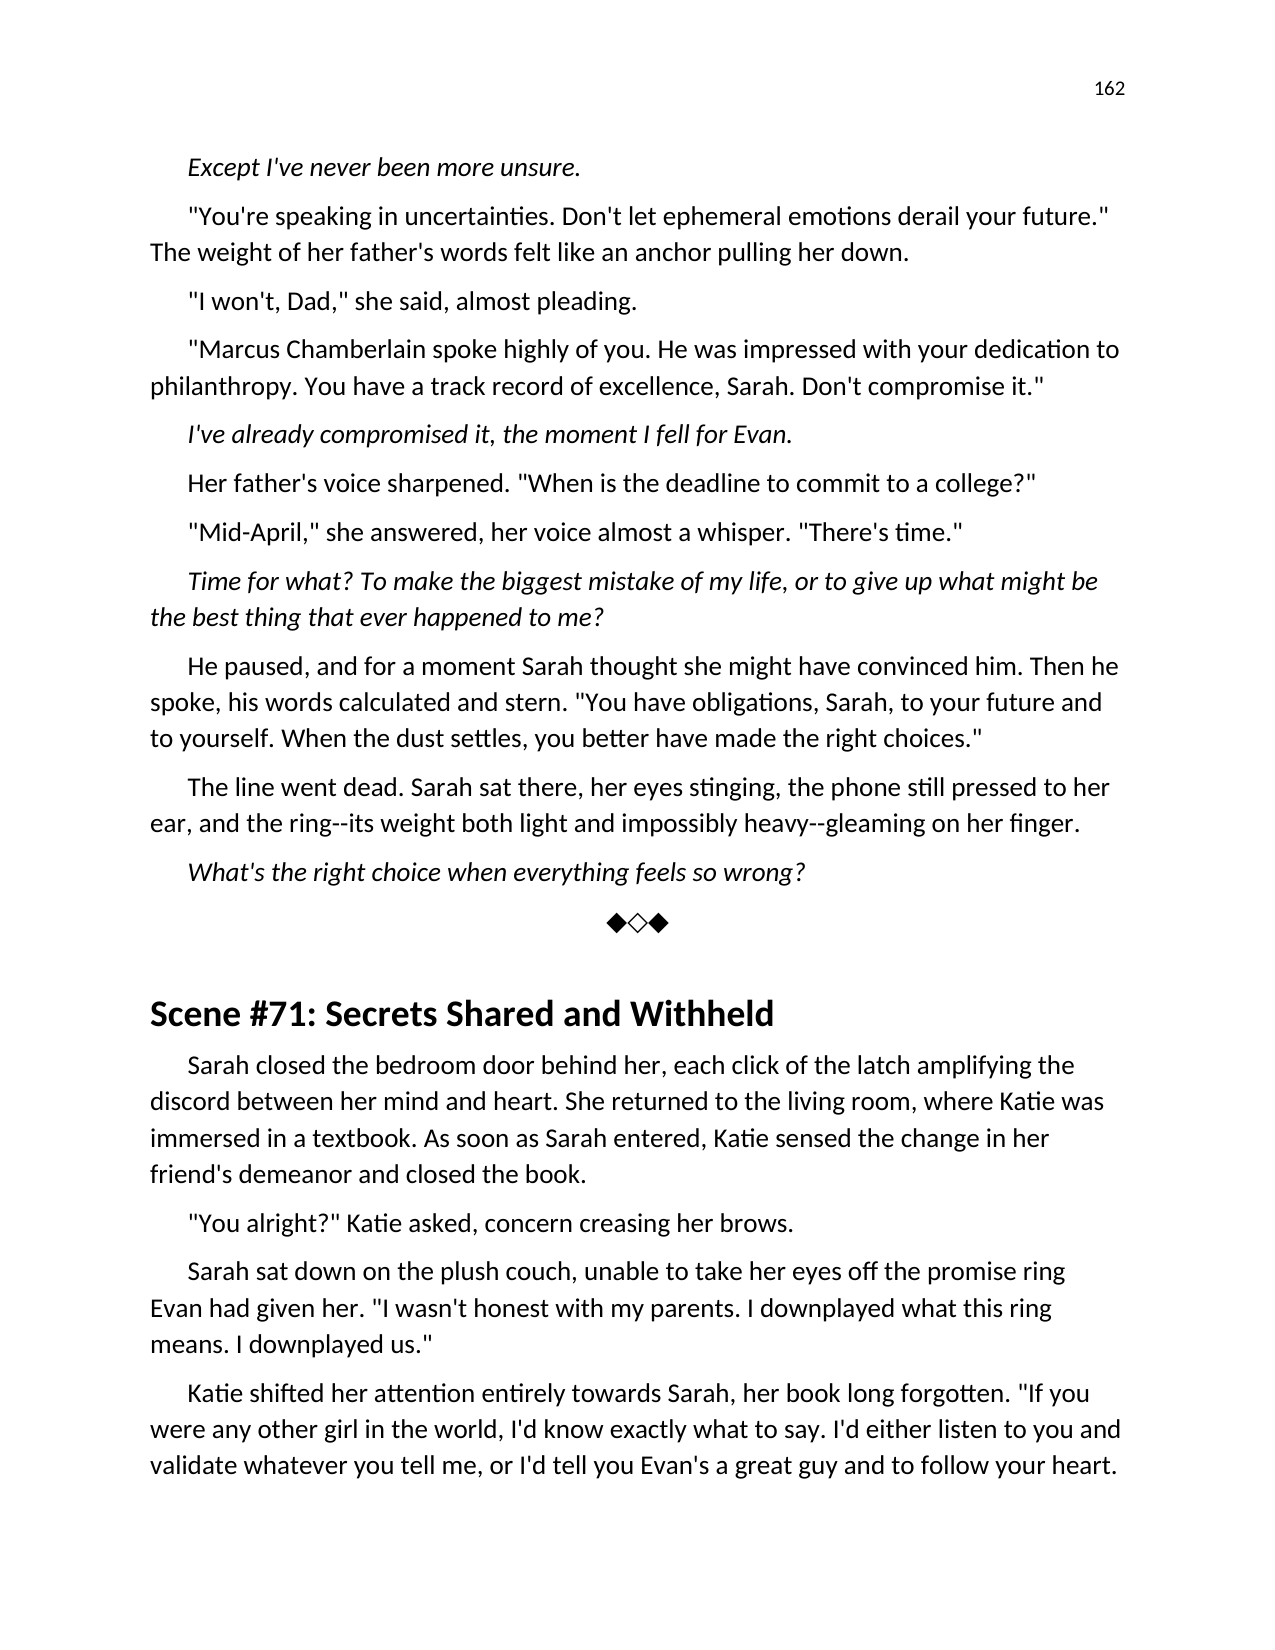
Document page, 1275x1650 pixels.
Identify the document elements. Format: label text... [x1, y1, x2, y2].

text "Mid-April," she answered, her voice almost a whisper. "There's time." [150, 515, 1125, 548]
text ◆◇◆ [150, 904, 1125, 937]
text Her father's voice sharpened. "When is the deadline to commit to a college?" [150, 466, 1125, 499]
text I've already compromised it, the moment I fell for Evan. [150, 417, 1125, 451]
text Sarah closed the bedroom door behind her, each click of the latch amplifying the discord between her mind and heart. She returned to the living room, where Katie was immersed in a textbook. As soon as Sarah entered, Katie sensed the change in her friend's demeanor and closed the book. [150, 1048, 1125, 1190]
text Scene #71: Secrets Shared and Withheld [150, 990, 1125, 1036]
text The line went dead. Sarah sat there, her eyes stinging, the phone still pressed to her ear, and the ring--its weight both light and impossibly heavy--gleaming on her finger. [150, 770, 1125, 839]
text Except I've never been more unsure. [150, 150, 1125, 183]
text What's the right choice when everything feels so wrong? [150, 855, 1125, 888]
text "You're speaking in uncertainties. Don't let ephemeral emotions derail your future." The weight of her father's words felt like an anchor pulling her down. [150, 199, 1125, 268]
text "Marcus Chamberlain spoke highly of you. He was impressed with your dedication to philanthropy. You have a track record of excellence, Sarah. Don't compromise it." [150, 332, 1125, 402]
text "I won't, Dad," she said, almost pleading. [150, 284, 1125, 317]
text He paused, and for a moment Sarah thought she might have convinced him. Then he spoke, his words calculated and stern. "You have obligations, Sarah, to your future and to yourself. When the dust settles, you better have made the right choices." [150, 649, 1125, 754]
text Time for what? To make the biggest mistake of my life, or to give up what might be the best thing that ever happened to me? [150, 564, 1125, 633]
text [150, 1376, 1125, 1481]
text "You alright?" Katie asked, concern creasing her brows. [150, 1206, 1125, 1239]
text Sarah sat down on the plush couch, unable to take her eyes off the promise ring Evan had given her. "I wasn't honest with my parents. I downplayed what this ring means. I downplayed us." [150, 1254, 1125, 1360]
